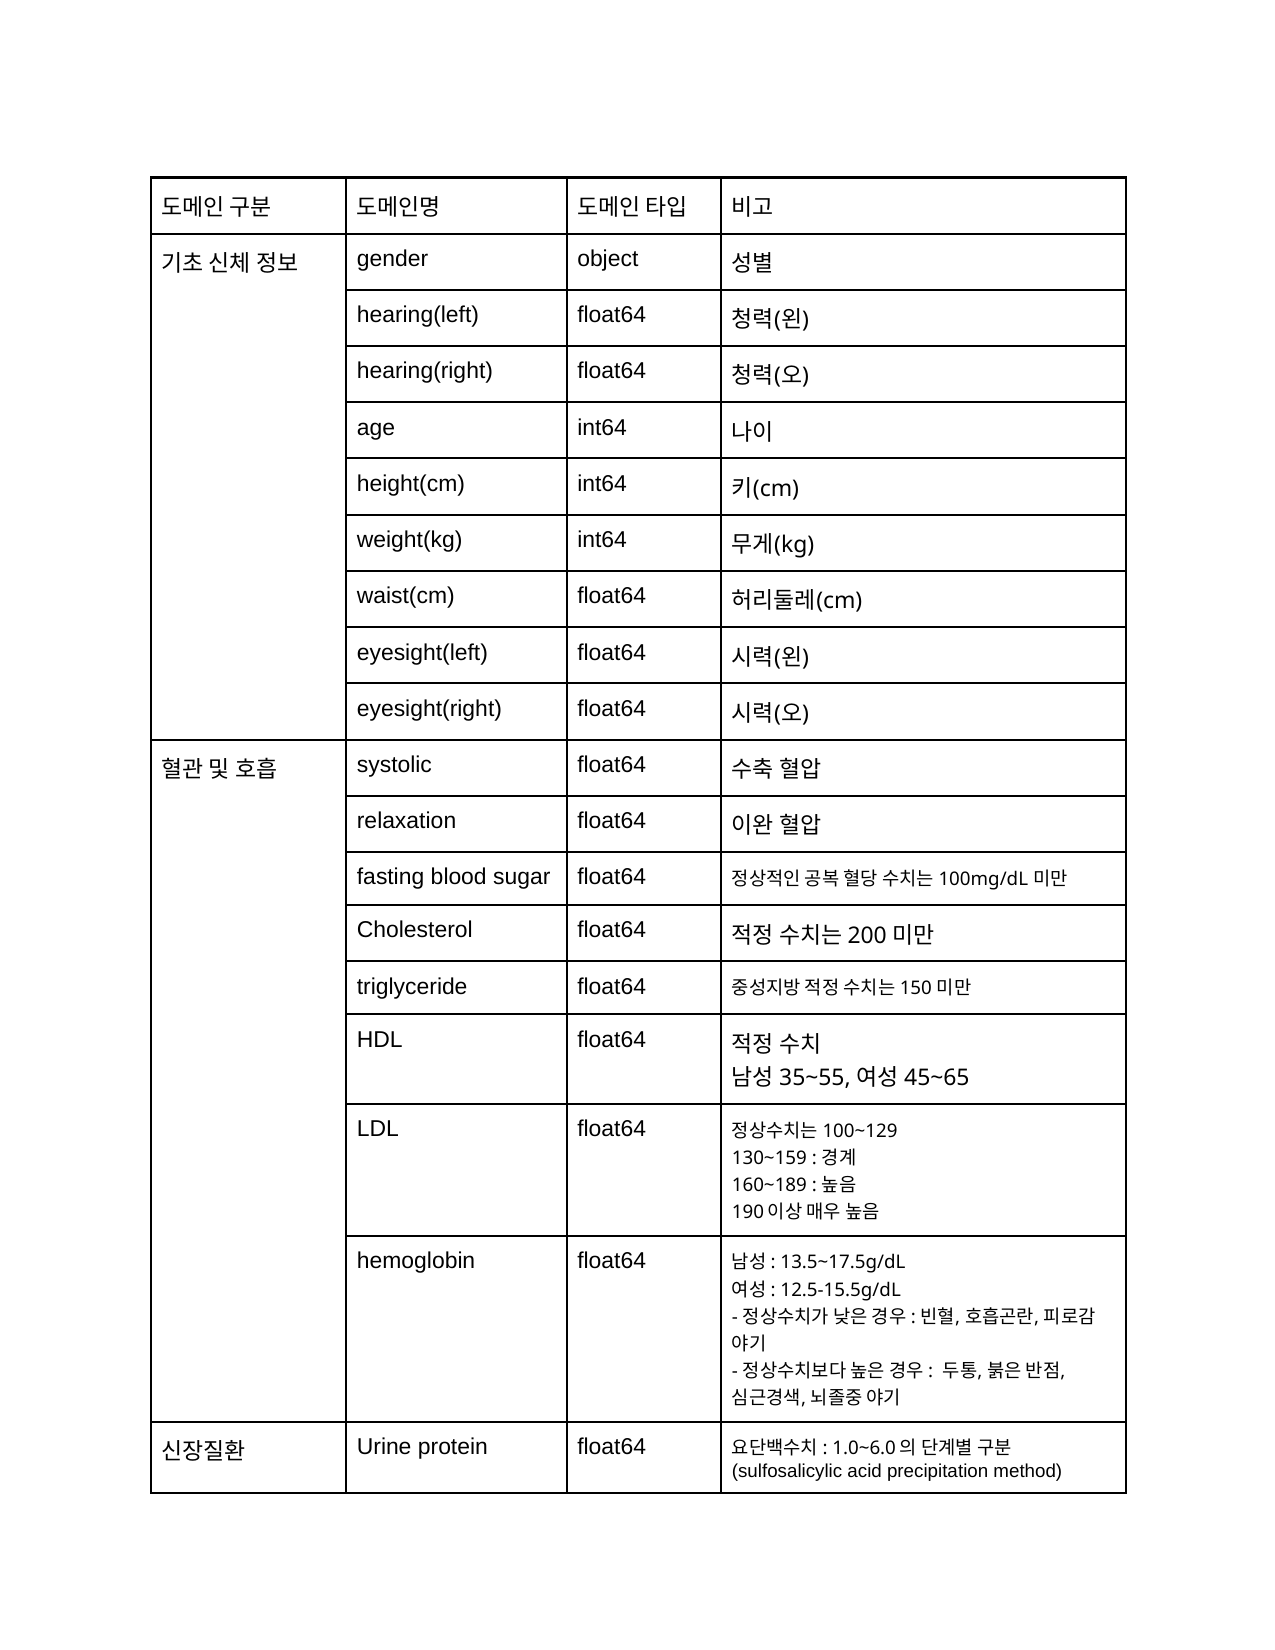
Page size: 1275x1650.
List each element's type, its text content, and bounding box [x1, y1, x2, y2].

table_cell 적정 수치는 200 미만 [722, 906, 1125, 960]
table_cell float64 [568, 572, 720, 626]
table_cell 시력(오) [722, 684, 1125, 738]
table_cell 청력(오) [722, 347, 1125, 401]
table_cell int64 [568, 403, 720, 457]
table_header 도메인명 [347, 179, 566, 232]
table_cell weight(kg) [347, 516, 566, 570]
table_cell 남성 : 13.5~17.5g/dL 여성 : 12.5-15.5g/dL - 정상수치가 낮은 경우 : 빈혈, 호흡곤란, 피로감 야기 - 정상수치보다 높은 경우 : 두통, 붉은 반점, 심근경색, 뇌졸중 야기 [722, 1237, 1125, 1421]
table_cell float64 [568, 797, 720, 851]
table_cell hearing(left) [347, 291, 566, 345]
table_cell age [347, 403, 566, 457]
table_cell relaxation [347, 797, 566, 851]
table_cell 성별 [722, 235, 1125, 289]
table_cell hemoglobin [347, 1237, 566, 1421]
table_cell systolic [347, 741, 566, 795]
table_cell 나이 [722, 403, 1125, 457]
table_cell float64 [568, 741, 720, 795]
table_cell float64 [568, 1237, 720, 1421]
table_cell 허리둘레(cm) [722, 572, 1125, 626]
table_cell float64 [568, 906, 720, 960]
table_header 비고 [722, 179, 1125, 232]
table_cell float64 [568, 1015, 720, 1103]
table_cell 기초 신체 정보 [152, 235, 345, 738]
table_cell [722, 1423, 1125, 1492]
table_cell float64 [568, 853, 720, 904]
table_cell float64 [568, 628, 720, 682]
table_cell waist(cm) [347, 572, 566, 626]
table_cell fasting blood sugar [347, 853, 566, 904]
table_cell 시력(왼) [722, 628, 1125, 682]
table_cell eyesight(right) [347, 684, 566, 738]
table_cell triglyceride [347, 962, 566, 1013]
table_cell 적정 수치 남성 35~55, 여성 45~65 [722, 1015, 1125, 1103]
table_cell 키(cm) [722, 459, 1125, 513]
table_cell hearing(right) [347, 347, 566, 401]
table_cell int64 [568, 516, 720, 570]
table_cell 중성지방 적정 수치는 150 미만 [722, 962, 1125, 1013]
table_cell float64 [568, 962, 720, 1013]
table_cell LDL [347, 1105, 566, 1234]
table_cell 청력(왼) [722, 291, 1125, 345]
table_cell height(cm) [347, 459, 566, 513]
table_cell float64 [568, 684, 720, 738]
table_header 도메인 타입 [568, 179, 720, 232]
table_cell 신장질환 [152, 1423, 345, 1492]
table_cell HDL [347, 1015, 566, 1103]
table_cell 무게(kg) [722, 516, 1125, 570]
table_cell gender [347, 235, 566, 289]
table_cell float64 [568, 291, 720, 345]
table_cell object [568, 235, 720, 289]
table_cell 수축 혈압 [722, 741, 1125, 795]
table_cell int64 [568, 459, 720, 513]
table_cell float64 [568, 1423, 720, 1492]
table_cell 혈관 및 호흡 [152, 741, 345, 1421]
table_cell 정상수치는 100~129 130~159 : 경계 160~189 : 높음 190이상 매우 높음 [722, 1105, 1125, 1234]
table_cell Urine protein [347, 1423, 566, 1492]
table_cell eyesight(left) [347, 628, 566, 682]
table_cell 이완 혈압 [722, 797, 1125, 851]
table_cell Cholesterol [347, 906, 566, 960]
table_cell float64 [568, 1105, 720, 1234]
table_header 도메인 구분 [152, 179, 345, 232]
table_cell float64 [568, 347, 720, 401]
table_cell 정상적인 공복 혈당 수치는 100mg/dL 미만 [722, 853, 1125, 904]
